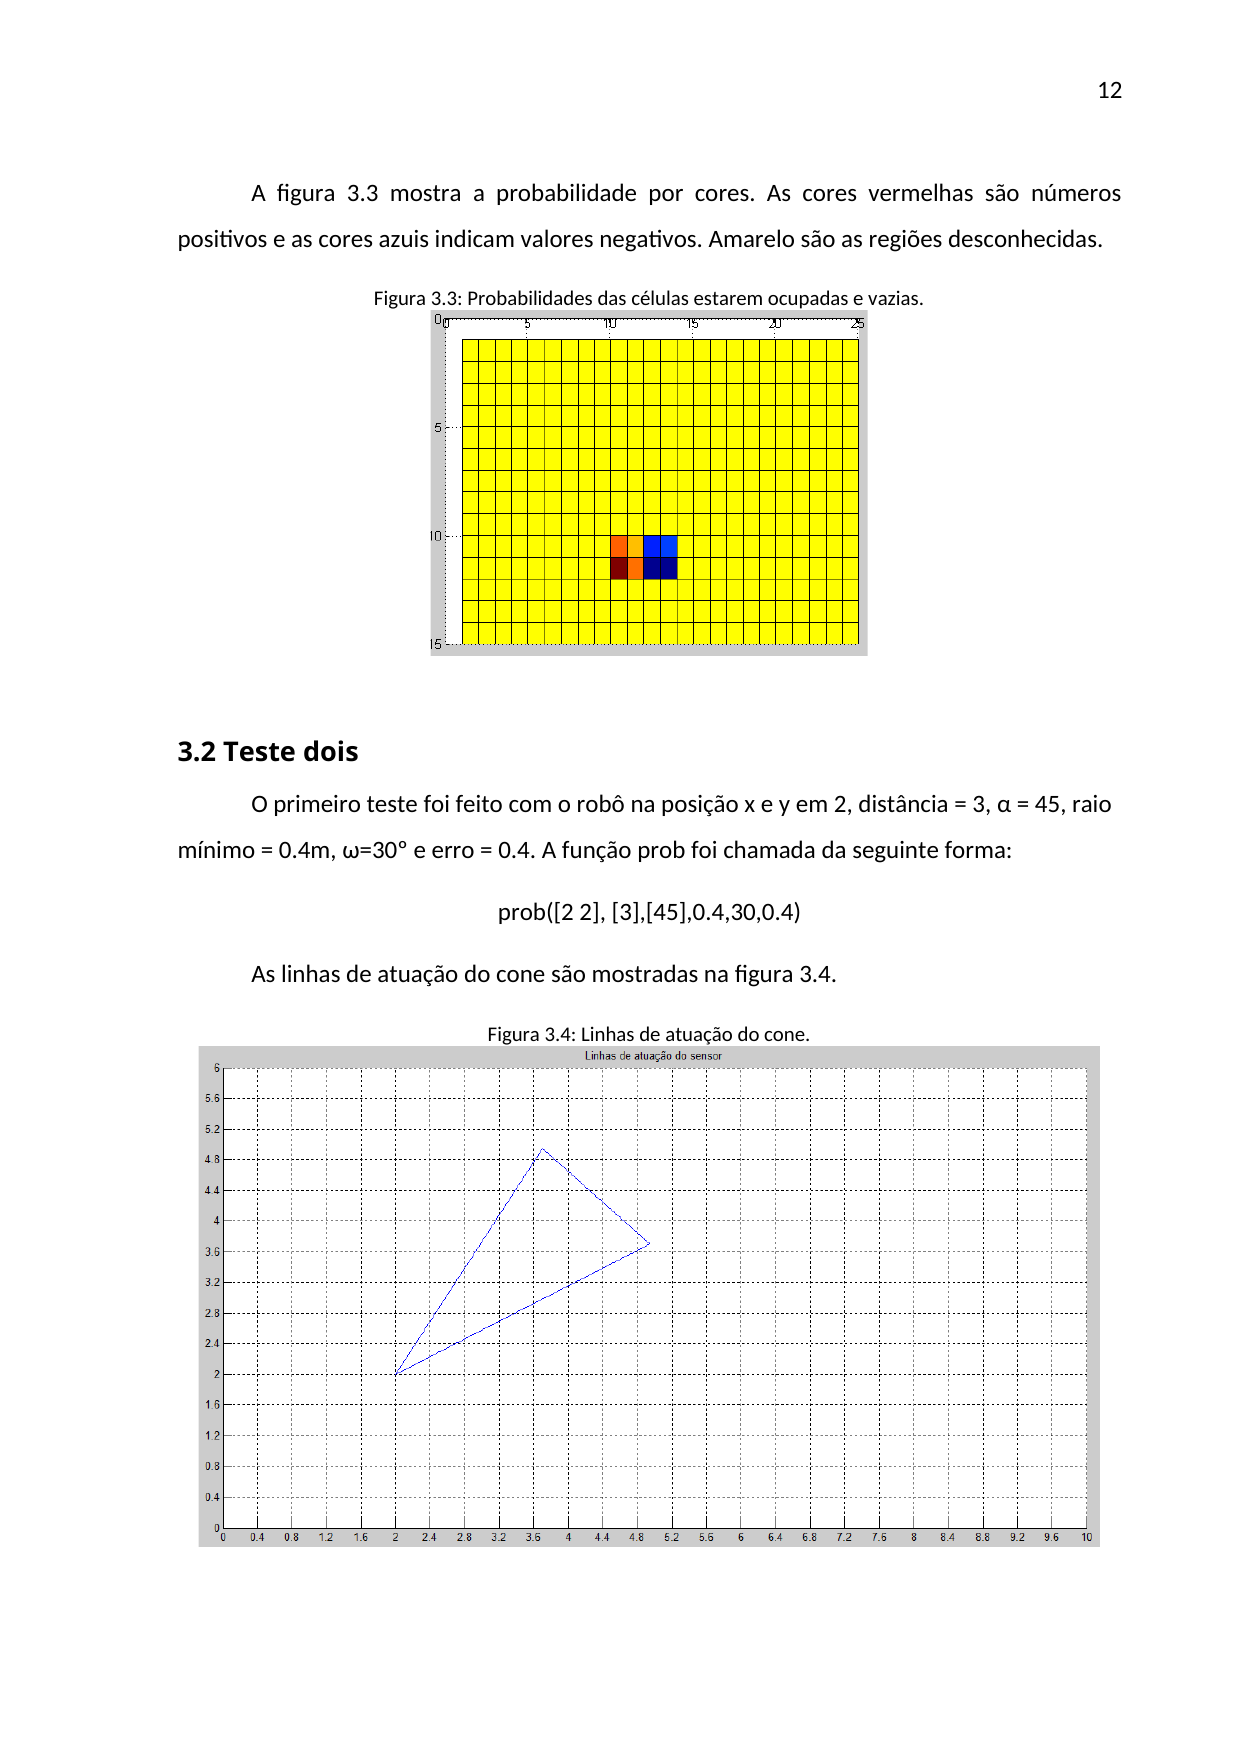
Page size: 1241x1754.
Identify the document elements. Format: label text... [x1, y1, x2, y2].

text prob([2 2], [3],[45],0.4,30,0.4) [177, 896, 1122, 927]
text A figura 3.3 mostra a probabilidade por cores. As cores vermelhas são números positivos e as cores azuis indicam valores negativos. Amarelo são as regiões desconhecidas. [177, 177, 1122, 253]
table_cell [177, 1046, 1121, 1561]
table_header Figura 3.4: Linhas de atuação do cone. [177, 1021, 1121, 1046]
text O primeiro teste foi feito com o robô na posição x e y em 2, distância = 3, α = 45, raio mínimo = 0.4m, ω=30º e erro = 0.4. A função prob foi chamada da seguinte forma: [177, 788, 1122, 864]
text As linhas de atuação do cone são mostradas na figura 3.4. [177, 958, 1122, 989]
table_header Figura 3.3: Probabilidades das células estarem ocupadas e vazias. [177, 285, 1121, 311]
subtitle 3.2 Teste dois [177, 733, 1122, 769]
table_cell [177, 311, 1121, 670]
